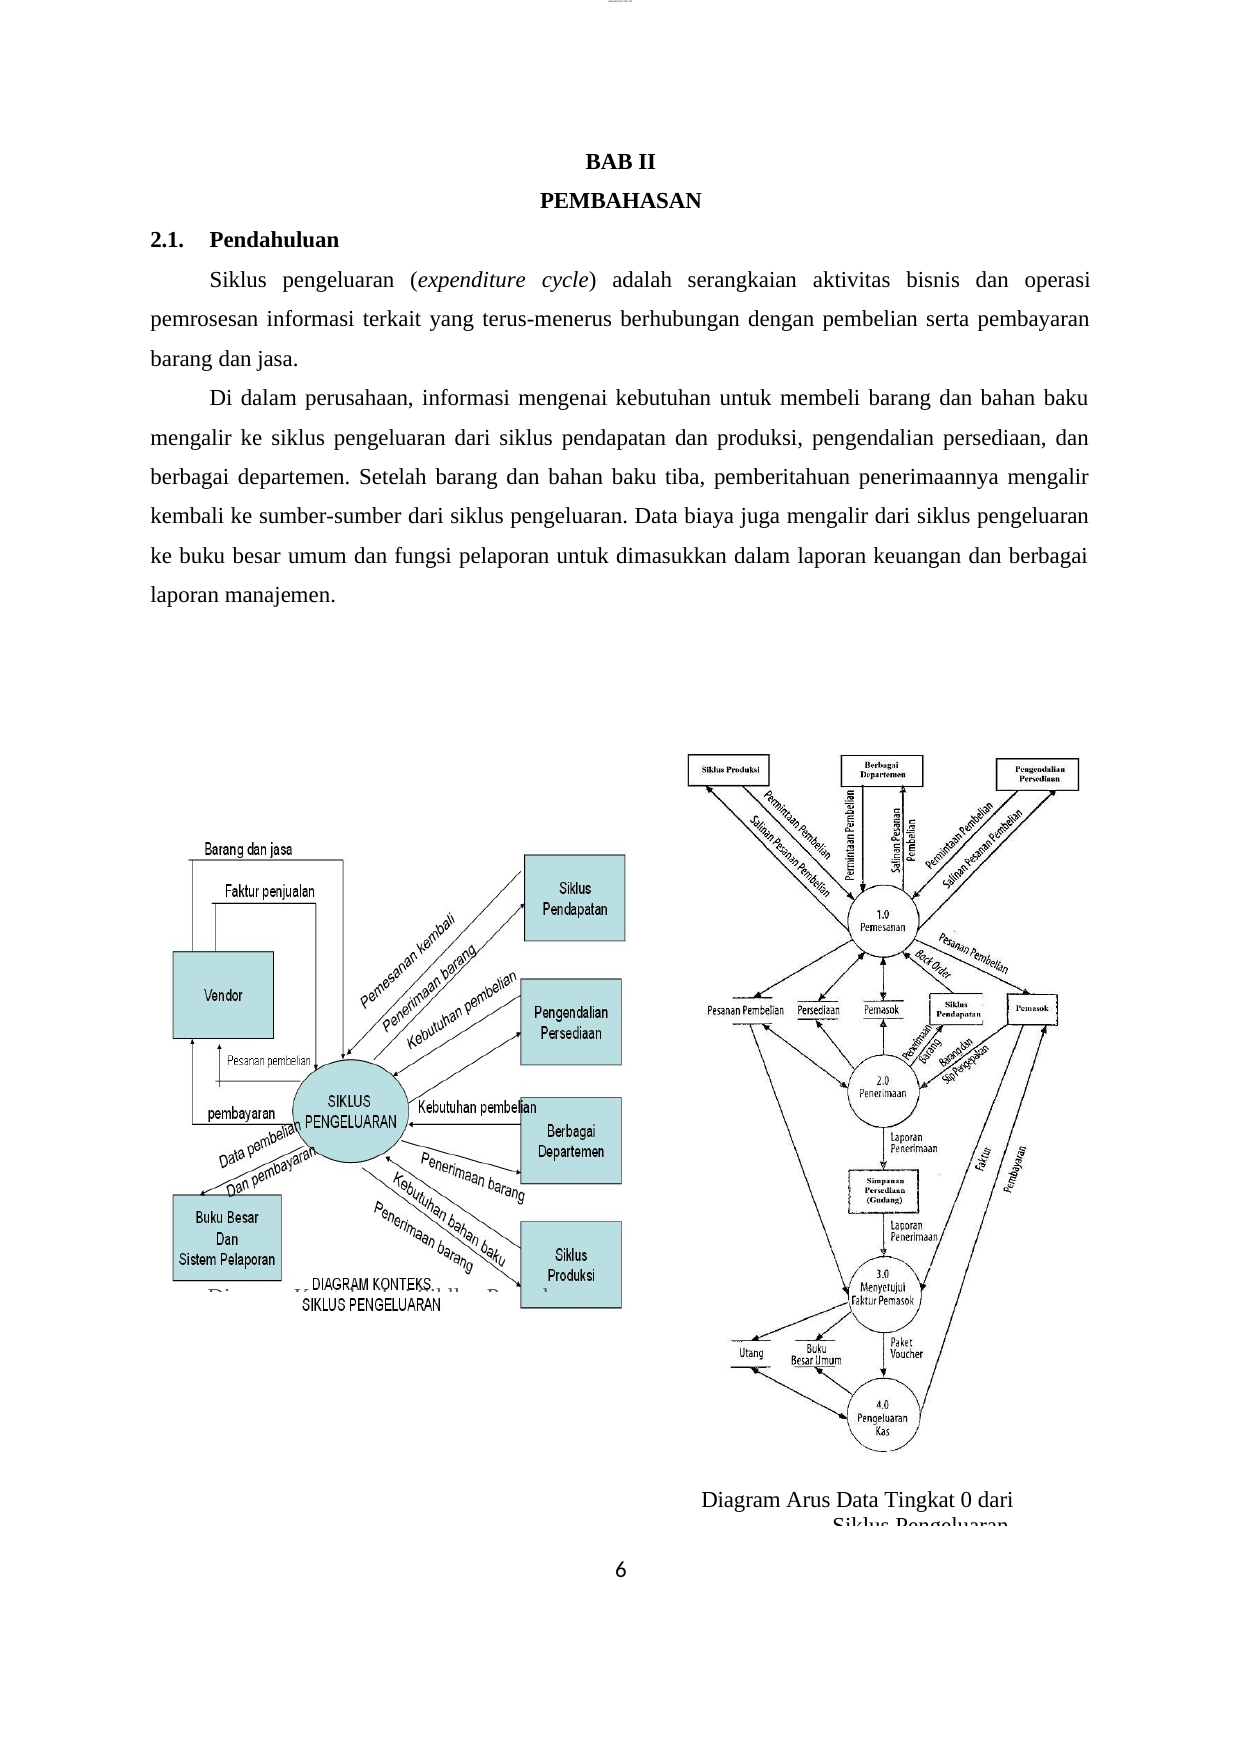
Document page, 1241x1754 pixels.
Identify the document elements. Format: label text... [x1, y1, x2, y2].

subtitle Pendahuluan [150, 226, 1144, 253]
picture [682, 753, 1080, 1453]
text Di dalam perusahaan, informasi mengenai kebutuhan untuk membeli barang dan bahan baku mengalir ke siklus pengeluaran dari siklus pendapatan dan produksi, pengendalian persediaan, dan berbagai departemen. Setelah barang dan bahan baku tiba, pemberitahuan penerimaannya mengalir kembali ke sumber-sumber dari siklus pengeluaran. Data biaya juga mengalir dari siklus pengeluaran ke buku besar umum dan fungsi pelaporan untuk dimasukkan dalam laporan keuangan dan berbagai laporan manajemen. [150, 384, 1090, 608]
text Siklus pengeluaran (expenditure cycle) adalah serangkaian aktivitas bisnis dan operasi pemrosesan informasi terkait yang terus-menerus berhubungan dengan pembelian serta pembayaran barang dan jasa. [150, 266, 1091, 371]
subtitle BAB II PEMBAHASAN [539, 148, 703, 213]
text 6 [97, 1556, 1144, 1584]
picture [168, 841, 632, 1312]
